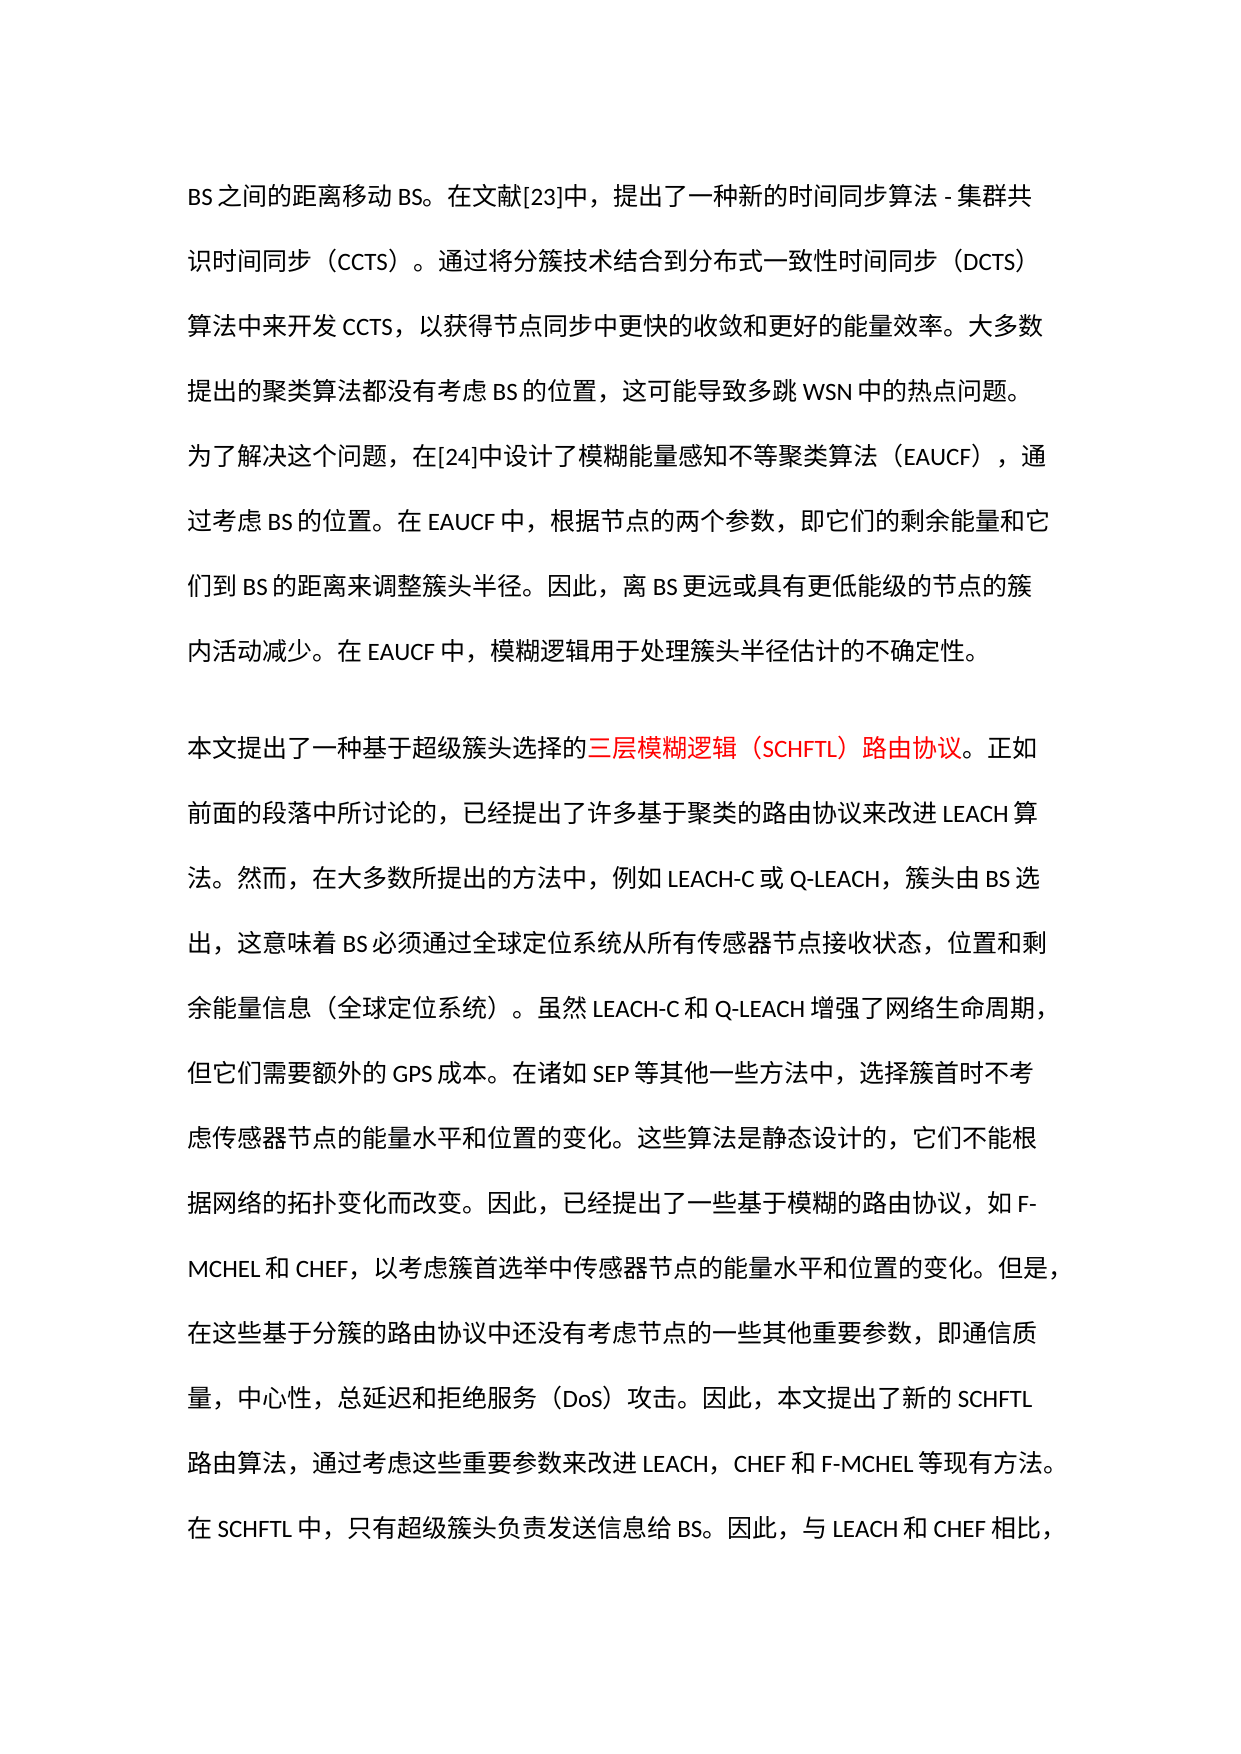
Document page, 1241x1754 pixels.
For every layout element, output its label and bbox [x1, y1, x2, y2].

text [187, 714, 1053, 1559]
text [187, 162, 1053, 682]
